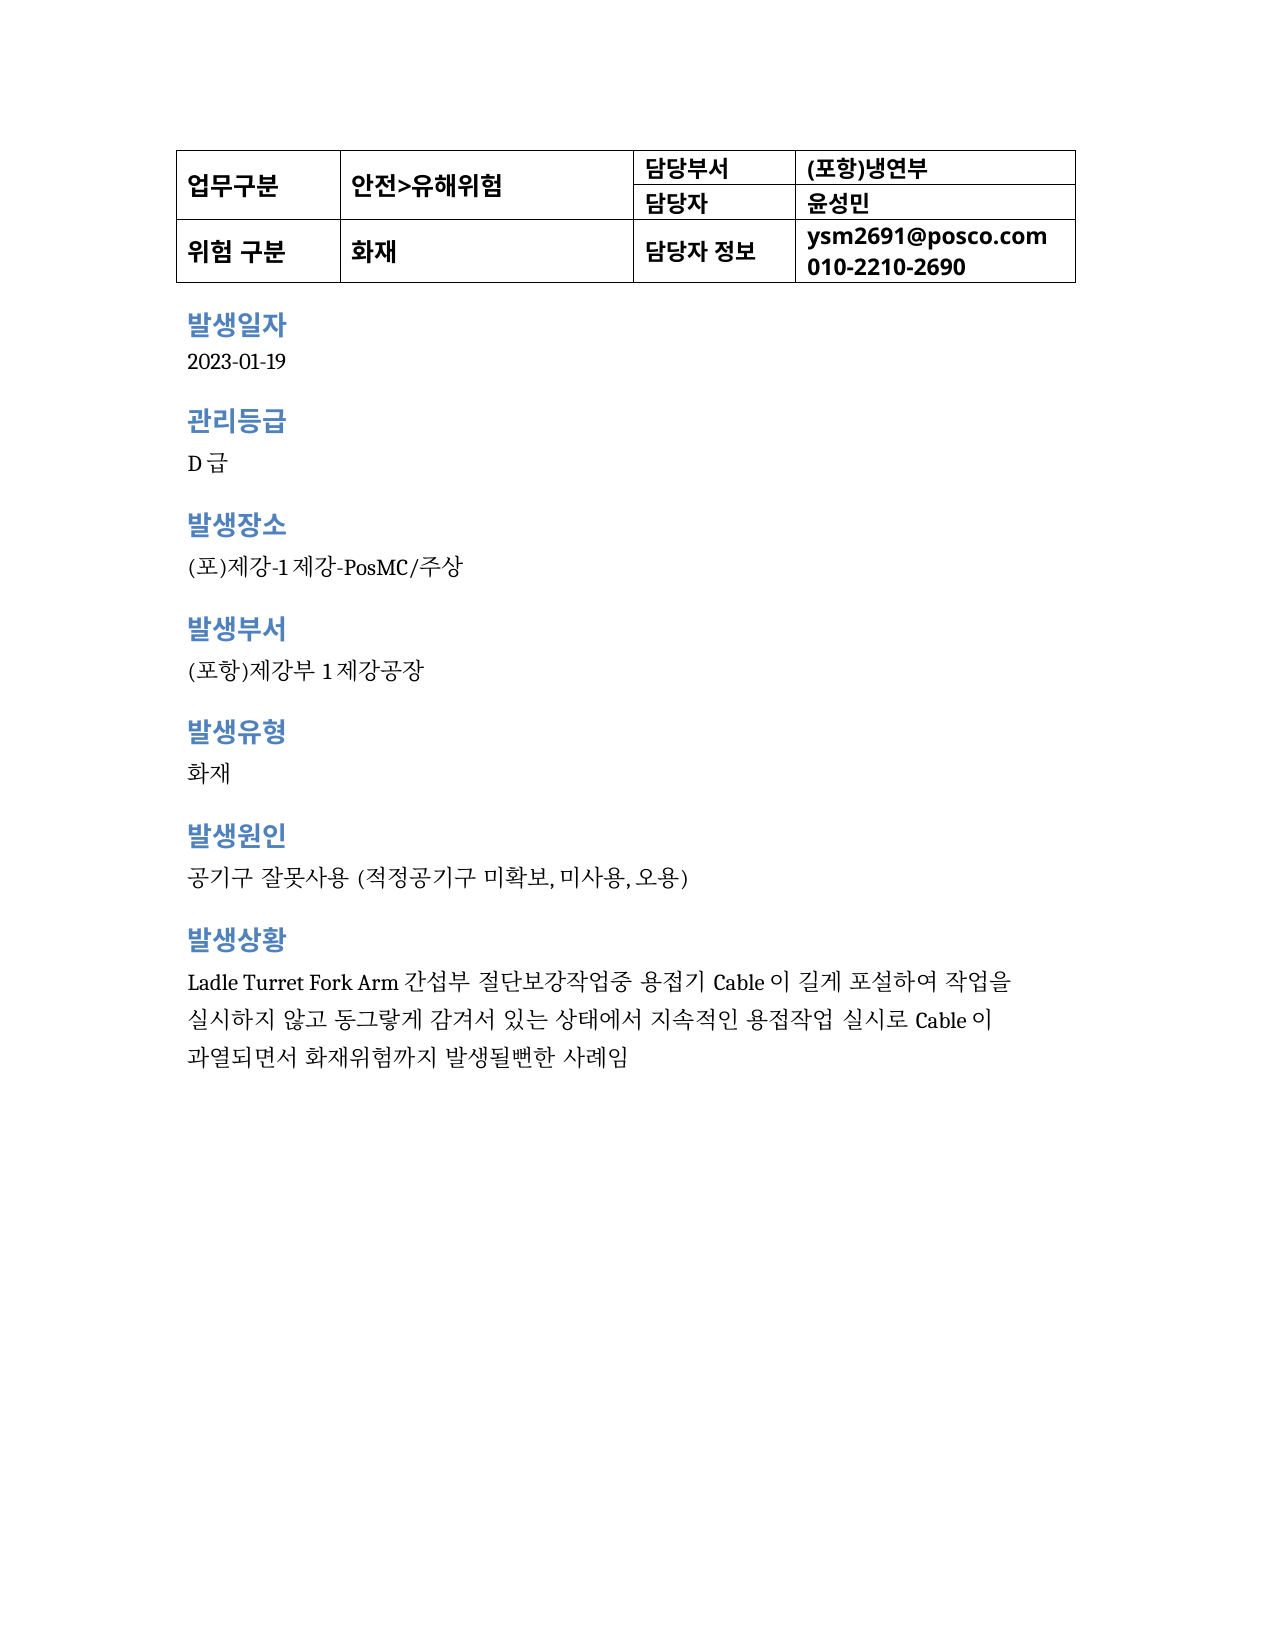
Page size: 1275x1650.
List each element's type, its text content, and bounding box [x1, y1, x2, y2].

table_cell 화재 [341, 220, 633, 282]
subtitle 발생일자 [187, 304, 1087, 343]
table_cell 윤성민 [796, 185, 1075, 219]
subtitle 발생원인 [187, 815, 1087, 854]
text 공기구 잘못사용 (적정공기구 미확보, 미사용, 오용) [187, 860, 1087, 893]
table_cell 위험 구분 [177, 220, 340, 282]
subtitle 발생유형 [187, 711, 1087, 751]
text 2023-01-19 [187, 349, 1087, 376]
table_header (포항)냉연부 [796, 151, 1075, 184]
subtitle 발생장소 [187, 504, 1087, 543]
subtitle 발생부서 [187, 608, 1087, 647]
text 화재 [187, 757, 1087, 789]
text D급 [187, 445, 1087, 478]
table_header 업무구분 [177, 151, 340, 219]
text (포)제강-1제강-PosMC/주상 [187, 549, 1087, 582]
text Ladle Turret Fork Arm 간섭부 절단보강작업중 용접기 Cable이 길게 포설하여 작업을 실시하지 않고 동그랗게 감겨서 있는 상태에서 지속적인 용접작업 실시로 Cable이 과열되면서 화재위험까지 발생될뻔한 사례임 [187, 964, 1087, 1073]
table_cell 담당자 정보 [634, 220, 795, 282]
table_header 안전>유해위험 [341, 151, 633, 219]
table_cell 담당자 [634, 185, 795, 219]
table_header 담당부서 [634, 151, 795, 184]
table_cell ysm2691@posco.com 010-2210-2690 [796, 220, 1075, 282]
subtitle 발생상황 [187, 919, 1087, 958]
text (포항)제강부 1제강공장 [187, 653, 1087, 686]
subtitle 관리등급 [187, 400, 1087, 439]
